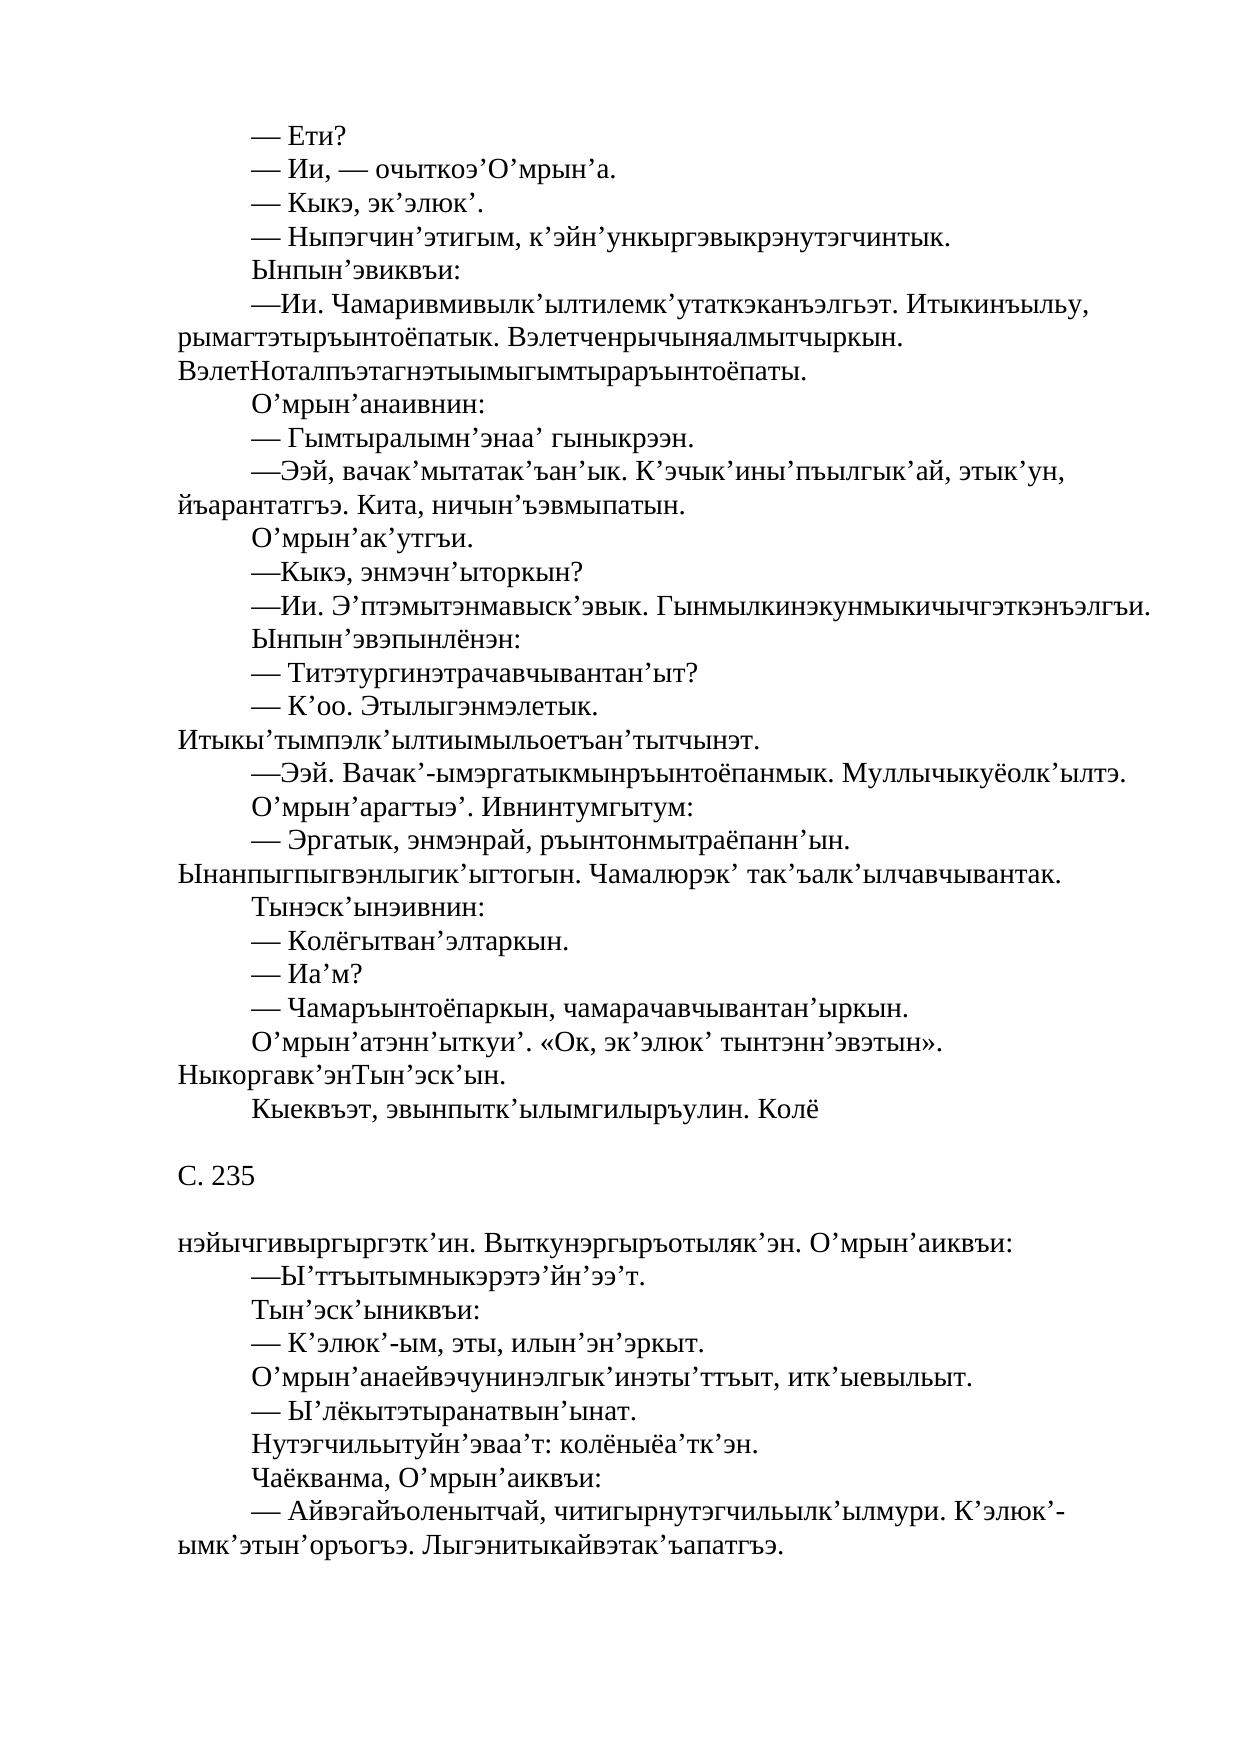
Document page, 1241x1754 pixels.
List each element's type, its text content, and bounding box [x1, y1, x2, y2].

text — Гымтыралымн’энаа’ гыныкрээн. [177, 420, 1152, 453]
text — Колёгытван’элтаркын. [177, 923, 1152, 957]
text Ынпын’эвиквъи: [177, 252, 1152, 286]
text — Ети? [177, 118, 1152, 152]
text Ынпын’эвэпынлёнэн: [177, 621, 1152, 655]
text О’мрын’анаивнин: [177, 386, 1152, 420]
text — Эргатык, энмэнрай, ръынтонмытраёпанн’ын. Ынанпыгпыгвэнлыгик’ыгтогын. Чамалюрэк’ так’ъалк’ылчавчывантак. [177, 822, 1152, 889]
text С. 235 [177, 1158, 1152, 1191]
text Нутэгчильытуйн’эваа’т: колёныёа’тк’эн. [177, 1426, 1152, 1460]
text — Ы’лёкытэтыранатвын’ынат. [177, 1393, 1152, 1426]
text —Кыкэ, энмэчн’ыторкын? [177, 554, 1152, 588]
text нэйычгивыргыргэтк’ин. Выткунэргыръотыляк’эн. О’мрын’аиквъи: [177, 1225, 1152, 1258]
text —Ээй. Вачак’-ымэргатыкмынръынтоёпанмык. Муллычыкуёолк’ылтэ. [177, 755, 1152, 789]
text — Кыкэ, эк’элюк’. [177, 185, 1152, 219]
text — К’оо. Этылыгэнмэлетык. Итыкы’тымпэлк’ылтиымыльоетъан’тытчынэт. [177, 688, 1152, 755]
text — Титэтургинэтрачавчывантан’ыт? [177, 655, 1152, 688]
text — Айвэгайъоленытчай, читигырнутэгчильылк’ылмури. К’элюк’-ымк’этын’оръогъэ. Лыгэнитыкайвэтак’ъапатгъэ. [177, 1493, 1152, 1560]
text — Ии, — очыткоэ’О’мрын’а. [177, 152, 1152, 185]
text —Ии. Чамаривмивылк’ылтилемк’утаткэканъэлгьэт. Итыкинъыльу, рымагтэтыръынтоёпатык. Вэлетченрычыняалмытчыркын. ВэлетНоталпъэтагнэтыымыгымтыраръынтоёпаты. [177, 286, 1152, 386]
text — Чамаръынтоёпаркын, чамарачавчывантан’ыркын. [177, 990, 1152, 1024]
text О’мрын’ак’утгъи. [177, 521, 1152, 554]
text Тын’эск’ыниквъи: [177, 1292, 1152, 1326]
text Тынэск’ынэивнин: [177, 889, 1152, 923]
text — Иа’м? [177, 957, 1152, 990]
text Чаёкванма, О’мрын’аиквъи: [177, 1460, 1152, 1493]
text О’мрын’арагтыэ’. Ивнинтумгытум: [177, 789, 1152, 822]
text —Ээй, вачак’мытатак’ъан’ык. К’эчык’ины’пъылгык’ай, этык’ун, йъарантатгъэ. Кита, ничын’ъэвмыпатын. [177, 453, 1152, 521]
text Кыеквъэт, эвынпытк’ылымгилыръулин. Колё [177, 1091, 1152, 1124]
text — К’элюк’-ым, эты, илын’эн’эркыт. [177, 1326, 1152, 1359]
text О’мрын’анаейвэчунинэлгык’инэты’ттъыт, итк’ыевыльыт. [177, 1359, 1152, 1393]
text —Ы’ттъытымныкэрэтэ’йн’ээ’т. [177, 1258, 1152, 1292]
text —Ии. Э’птэмытэнмавыск’эвык. Гынмылкинэкунмыкичычгэткэнъэлгъи. [177, 588, 1152, 621]
text — Ныпэгчин’этигым, к’эйн’ункыргэвыкрэнутэгчинтык. [177, 219, 1152, 252]
text О’мрын’атэнн’ыткуи’. «Ок, эк’элюк’ тынтэнн’эвэтын». Ныкоргавк’энТын’эск’ын. [177, 1024, 1152, 1091]
